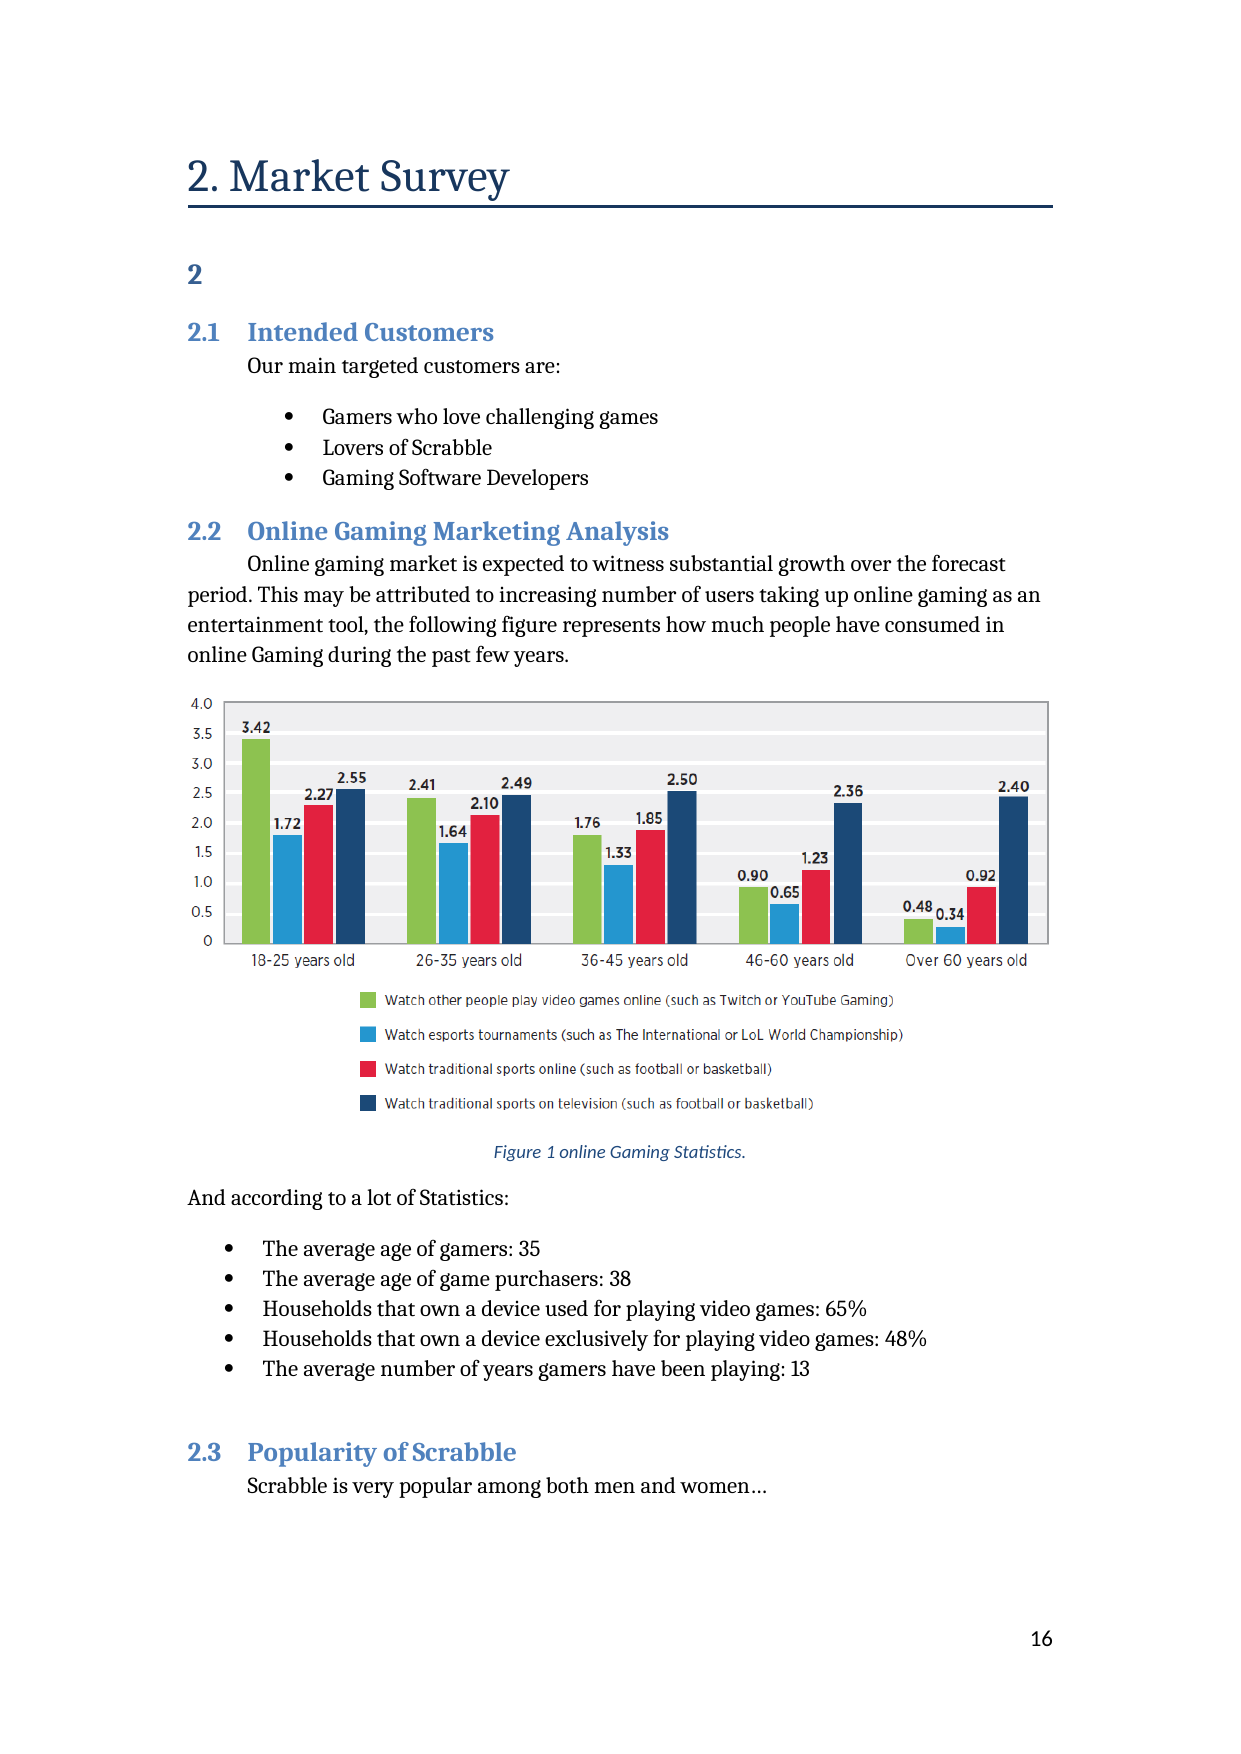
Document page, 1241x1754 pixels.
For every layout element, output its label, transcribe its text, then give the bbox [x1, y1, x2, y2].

list Lovers of Scrabble [285, 434, 1053, 461]
text Our main targeted customers are: [187, 353, 1053, 379]
list Gaming Software Developers [285, 464, 1053, 491]
text And according to a lot of Statistics: [187, 1184, 1053, 1211]
subtitle Intended Customers [187, 317, 1053, 348]
text Online gaming market is expected to witness substantial growth over the forecast period. This may be attributed to increasing number of users taking up online gaming as an entertainment tool, the following figure represents how much people have consumed in online Gaming during the past few years. [187, 551, 1053, 668]
subtitle Popularity of Scrabble [187, 1437, 1053, 1468]
list Households that own a device used for playing video games: 65% [225, 1296, 1053, 1322]
subtitle Online Gaming Marketing Analysis [187, 516, 1053, 547]
picture [187, 692, 1053, 1116]
list The average number of years gamers have been playing: 13 [225, 1356, 1053, 1382]
title 2. Market Survey [187, 150, 1053, 208]
list Households that own a device exclusively for playing video games: 48% [225, 1326, 1053, 1352]
text Scrabble is very popular among both men and women… [247, 1473, 1053, 1499]
text Figure 1 online Gaming Statistics. [187, 1141, 1053, 1163]
list The average age of gamers: 35 [225, 1235, 1053, 1262]
list The average age of game purchasers: 38 [225, 1266, 1053, 1292]
list Gamers who love challenging games [285, 404, 1053, 430]
